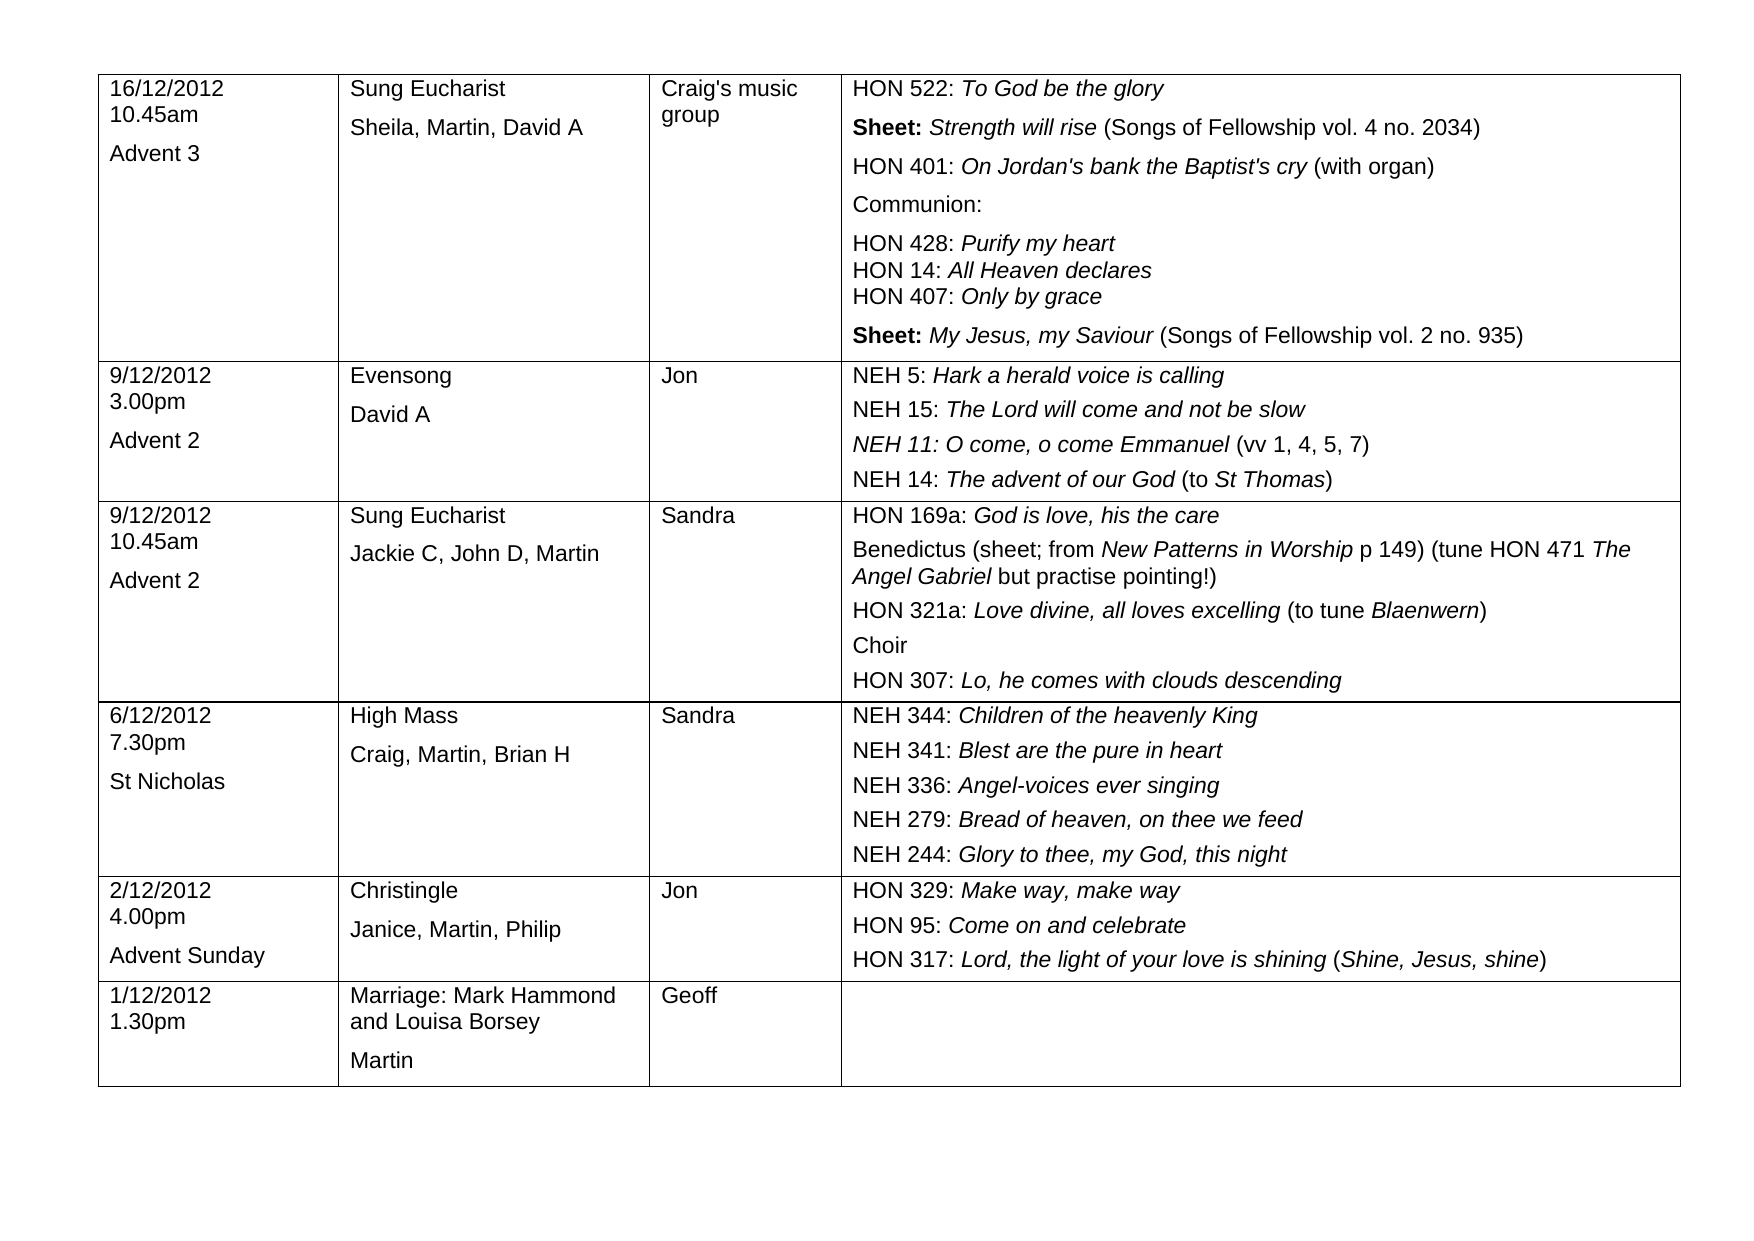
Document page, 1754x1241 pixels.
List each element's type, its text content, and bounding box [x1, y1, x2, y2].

table_cell Jon [650, 362, 841, 501]
table_cell Sandra [650, 502, 841, 701]
table_cell HON 329: Make way, make way HON 95: Come on and celebrate HON 317: Lord, the light of your love is shining (Shine, Jesus, shine) [842, 877, 1680, 981]
table_cell NEH 344: Children of the heavenly King NEH 341: Blest are the pure in heart NEH 336: Angel-voices ever singing NEH 279: Bread of heaven, on thee we feed NEH 244: Glory to thee, my God, this night [842, 703, 1680, 876]
table_cell 6/12/2012 7.30pm St Nicholas [99, 703, 338, 876]
table_cell Geoff [650, 982, 841, 1086]
table_cell Sandra [650, 703, 841, 876]
table_cell [842, 982, 1680, 1086]
table_cell Jon [650, 877, 841, 981]
table_cell Craig's music group [650, 75, 841, 361]
table_cell Christingle Janice, Martin, Philip [339, 877, 649, 981]
table_cell NEH 5: Hark a herald voice is calling NEH 15: The Lord will come and not be slow NEH 11: O come, o come Emmanuel (vv 1, 4, 5, 7) NEH 14: The advent of our God (to St Thomas) [842, 362, 1680, 501]
table_cell 9/12/2012 3.00pm Advent 2 [99, 362, 338, 501]
table_cell Sung Eucharist Sheila, Martin, David A [339, 75, 649, 361]
table_cell HON 522: To God be the glory Sheet: Strength will rise (Songs of Fellowship vol. 4 no. 2034) HON 401: On Jordan's bank the Baptist's cry (with organ) Communion: HON 428: Purify my heart HON 14: All Heaven declares HON 407: Only by grace Sheet: My Jesus, my Saviour (Songs of Fellowship vol. 2 no. 935) [842, 75, 1680, 361]
table_cell Sung Eucharist Jackie C, John D, Martin [339, 502, 649, 701]
table_cell HON 169a: God is love, his the care Benedictus (sheet; from New Patterns in Worship p 149) (tune HON 471 The Angel Gabriel but practise pointing!) HON 321a: Love divine, all loves excelling (to tune Blaenwern) Choir HON 307: Lo, he comes with clouds descending [842, 502, 1680, 701]
table_cell Marriage: Mark Hammond and Louisa Borsey Martin [339, 982, 649, 1086]
table_cell 2/12/2012 4.00pm Advent Sunday [99, 877, 338, 981]
table_cell High Mass Craig, Martin, Brian H [339, 703, 649, 876]
table_cell 9/12/2012 10.45am Advent 2 [99, 502, 338, 701]
table_cell 1/12/2012 1.30pm [99, 982, 338, 1086]
table_cell Evensong David A [339, 362, 649, 501]
table_cell 16/12/2012 10.45am Advent 3 [99, 75, 338, 361]
